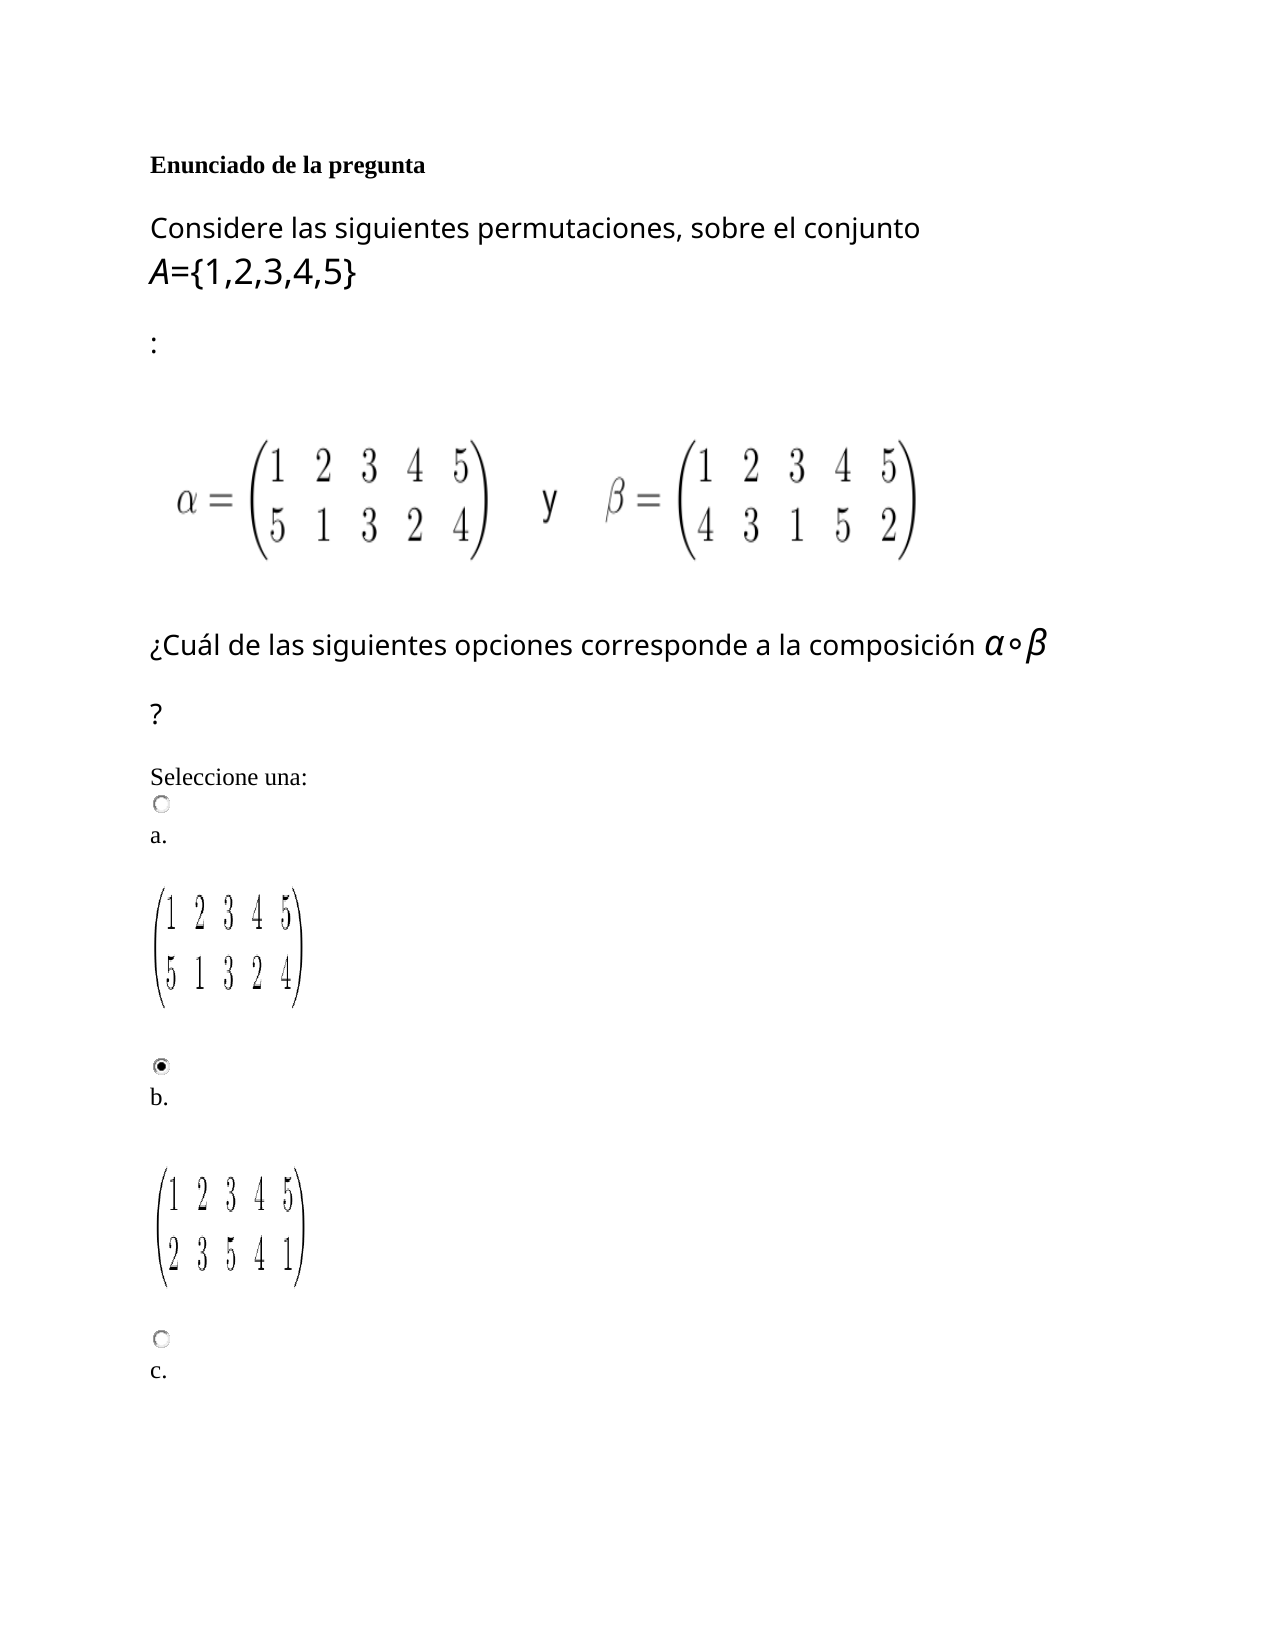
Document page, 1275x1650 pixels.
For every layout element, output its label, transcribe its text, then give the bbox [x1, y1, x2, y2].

text c. [150, 1355, 1125, 1384]
text Seleccione una: [150, 762, 1125, 791]
text a. [150, 820, 1125, 849]
text : [150, 324, 1125, 362]
picture [150, 878, 307, 1024]
text Considere las siguientes permutaciones, sobre el conjunto A={1,2,3,4,5} [150, 208, 1125, 294]
picture [150, 1140, 307, 1297]
picture [150, 391, 932, 588]
text ¿Cuál de las siguientes opciones corresponde a la composición α∘β [150, 617, 1125, 665]
text ? [150, 694, 1125, 733]
text b. [150, 1082, 1125, 1111]
text Enunciado de la pregunta [150, 150, 1125, 179]
